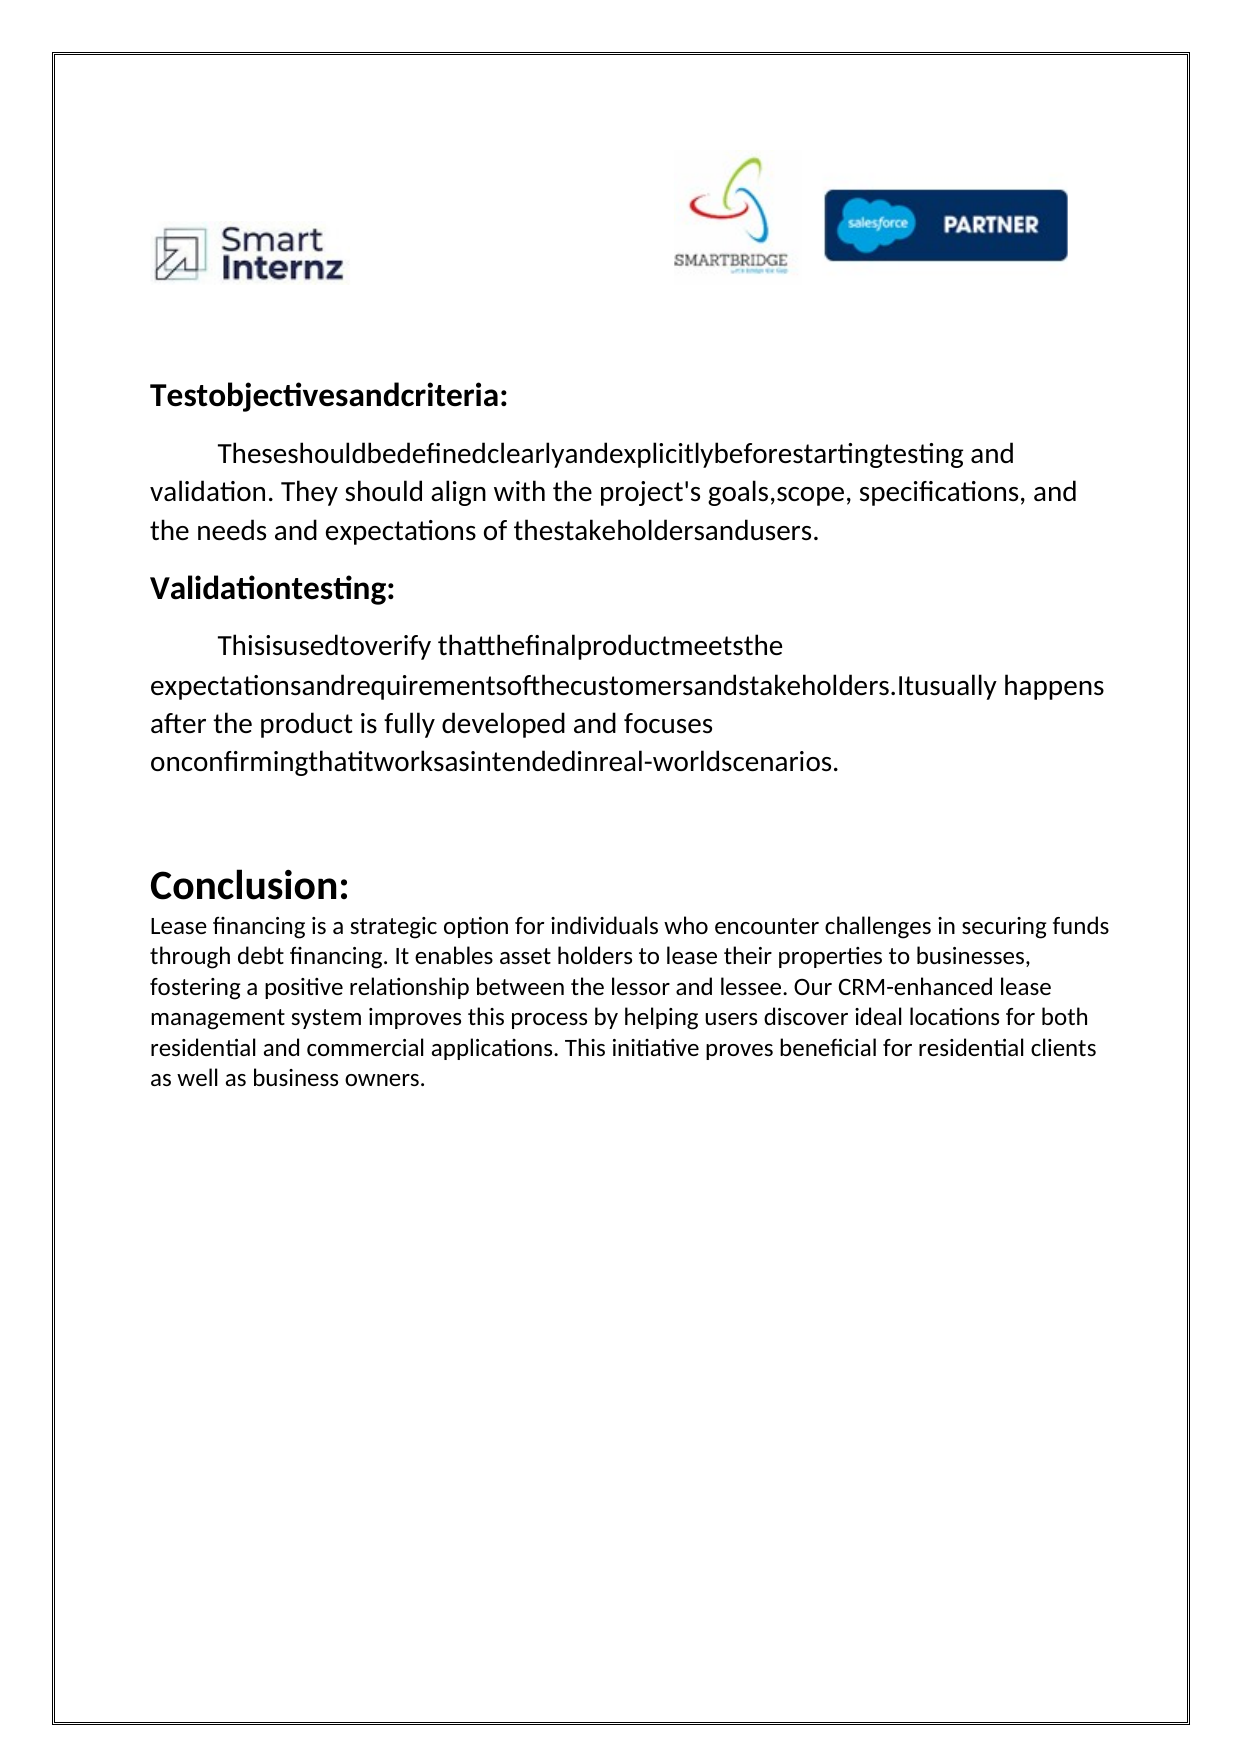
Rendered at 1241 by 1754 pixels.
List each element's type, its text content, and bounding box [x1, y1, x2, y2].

text Thisisusedtoverify thatthefinalproductmeetsthe [217, 627, 1121, 663]
subtitle Conclusion: [150, 859, 1121, 910]
picture [673, 150, 1068, 285]
text expectationsandrequirementsofthecustomersandstakeholders.Itusually happens after the product is fully developed and focuses onconfirmingthatitworksasintendedinreal-worldscenarios. [150, 667, 1121, 779]
subtitle Lease financing is a strategic option for individuals who encounter challenges in securing funds through debt financing. It enables asset holders to lease their properties to businesses, fostering a positive relationship between the lessor and lessee. Our CRM-enhanced lease management system improves this process by helping users discover ideal locations for both residential and commercial applications. This initiative proves beneficial for residential clients as well as business owners. [150, 910, 1121, 1093]
text Theseshouldbedefinedclearlyandexplicitlybeforestartingtesting and validation. They should align with the project's goals,scope, specifications, and the needs and expectations of thestakeholdersandusers. [150, 435, 1086, 548]
subtitle Validationtesting: [150, 567, 1121, 608]
subtitle Testobjectivesandcriteria: [150, 374, 1121, 415]
picture [150, 221, 350, 285]
